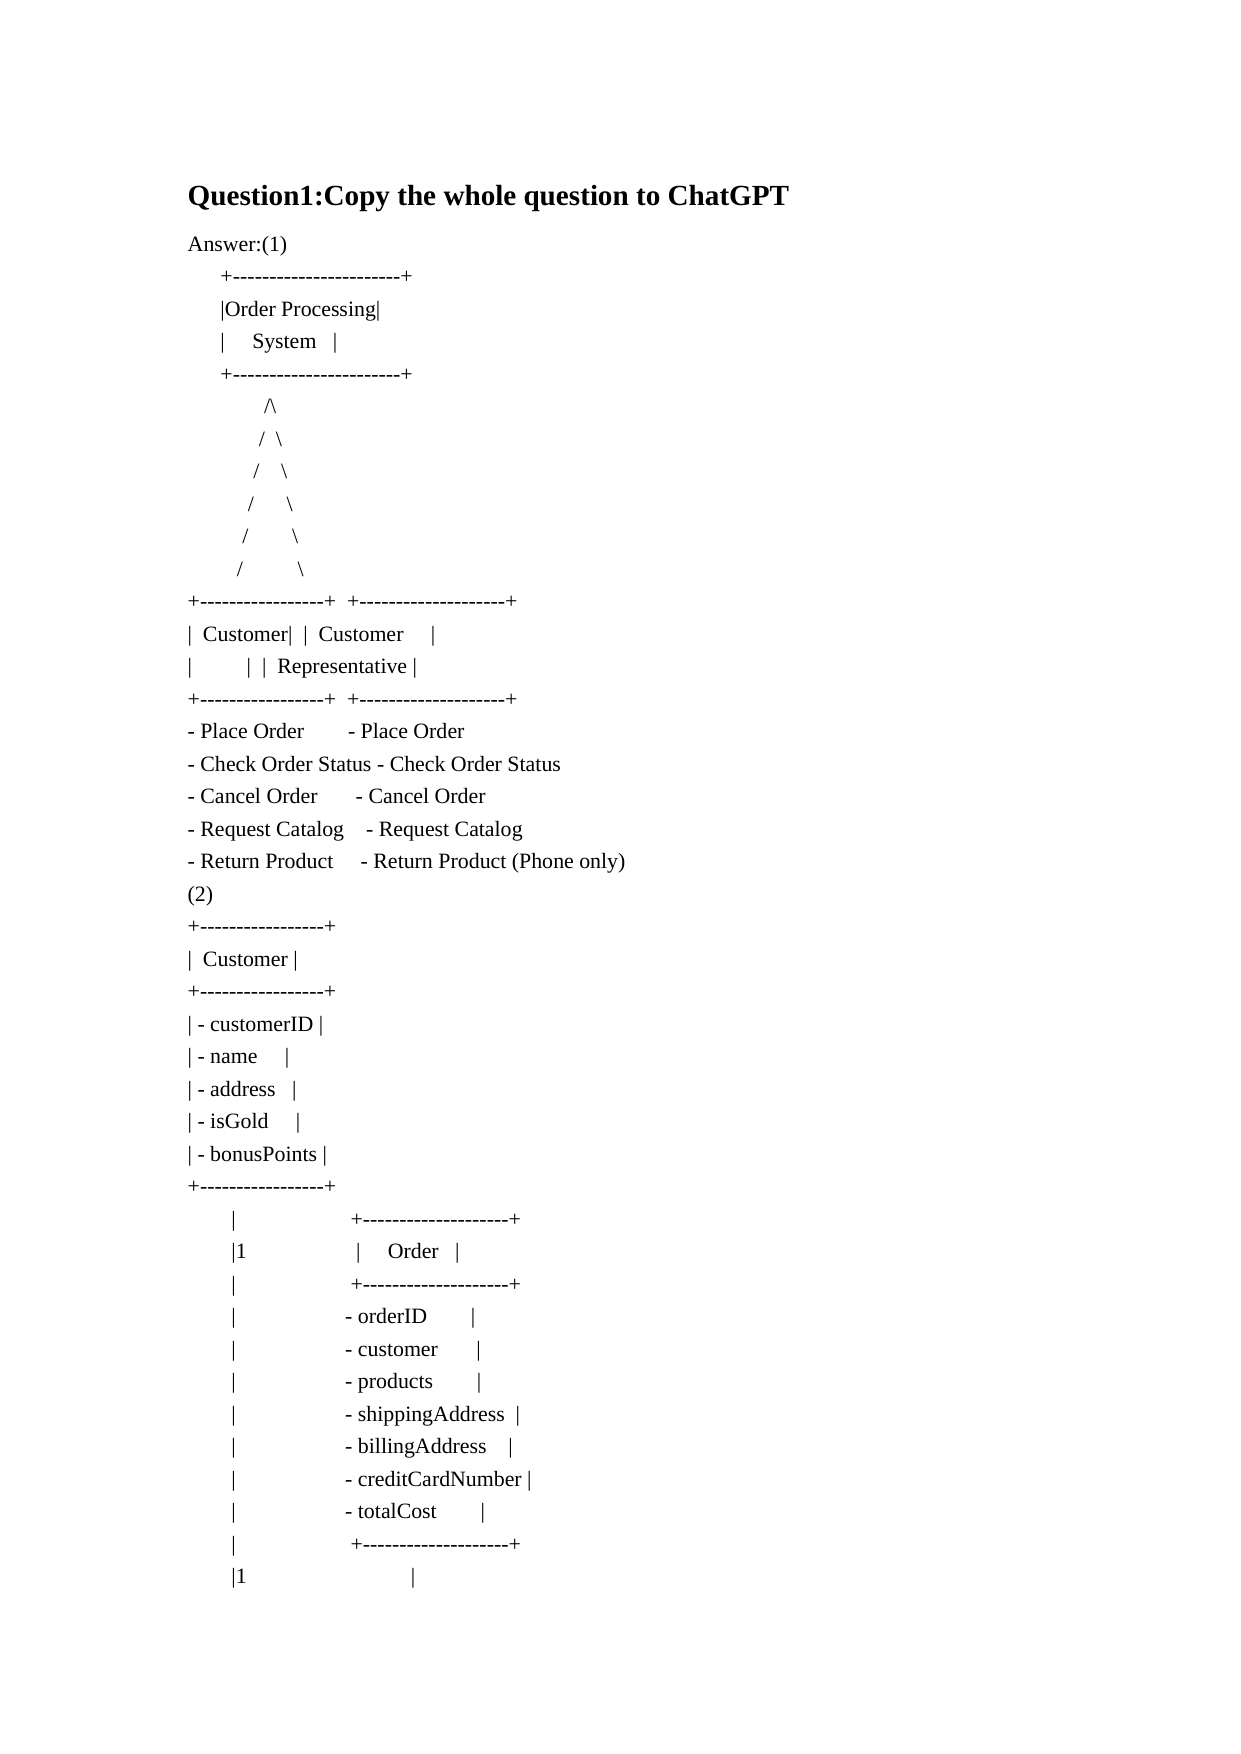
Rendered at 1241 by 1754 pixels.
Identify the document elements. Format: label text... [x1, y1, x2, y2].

text +-----------------+ +--------------------+ [187, 584, 1053, 617]
text / \ [187, 519, 1053, 552]
text | System | [187, 324, 1053, 357]
text +-----------------------+ [187, 357, 1053, 389]
text +-----------------+ [187, 1169, 1053, 1202]
text | - customerID | [187, 1007, 1053, 1039]
text +-----------------+ [187, 909, 1053, 942]
text | - customer | [187, 1332, 1053, 1364]
text |Order Processing| [187, 292, 1053, 324]
text | - address | [187, 1072, 1053, 1104]
text | +--------------------+ [187, 1267, 1053, 1299]
text - Cancel Order - Cancel Order [187, 779, 1053, 812]
text / \ [187, 487, 1053, 519]
text Answer:(1) [187, 227, 1053, 259]
text |1 | Order | [187, 1234, 1053, 1267]
text / \ [187, 552, 1053, 584]
text | - name | [187, 1039, 1053, 1072]
text | - orderID | [187, 1299, 1053, 1332]
text |1 | [187, 1559, 1053, 1592]
text | - products | [187, 1364, 1053, 1397]
text - Check Order Status - Check Order Status [187, 747, 1053, 779]
text - Return Product - Return Product (Phone only) [187, 844, 1053, 877]
text | Customer| | Customer | [187, 617, 1053, 649]
text | - isGold | [187, 1104, 1053, 1137]
text | | | Representative | [187, 649, 1053, 682]
text | - bonusPoints | [187, 1137, 1053, 1169]
text | Customer | [187, 942, 1053, 974]
text | - billingAddress | [187, 1429, 1053, 1462]
text +-----------------------+ [187, 259, 1053, 292]
text | +--------------------+ [187, 1202, 1053, 1234]
text | +--------------------+ [187, 1527, 1053, 1559]
text (2) [187, 877, 1053, 909]
text Question1:Copy the whole question to ChatGPT [187, 162, 1053, 227]
text | - shippingAddress | [187, 1397, 1053, 1429]
text / \ [187, 454, 1053, 487]
text +-----------------+ [187, 974, 1053, 1007]
text +-----------------+ +--------------------+ [187, 682, 1053, 714]
text /\ [187, 389, 1053, 422]
text | - totalCost | [187, 1494, 1053, 1527]
text - Request Catalog - Request Catalog [187, 812, 1053, 844]
text / \ [187, 422, 1053, 454]
text - Place Order - Place Order [187, 714, 1053, 747]
text | - creditCardNumber | [187, 1462, 1053, 1494]
